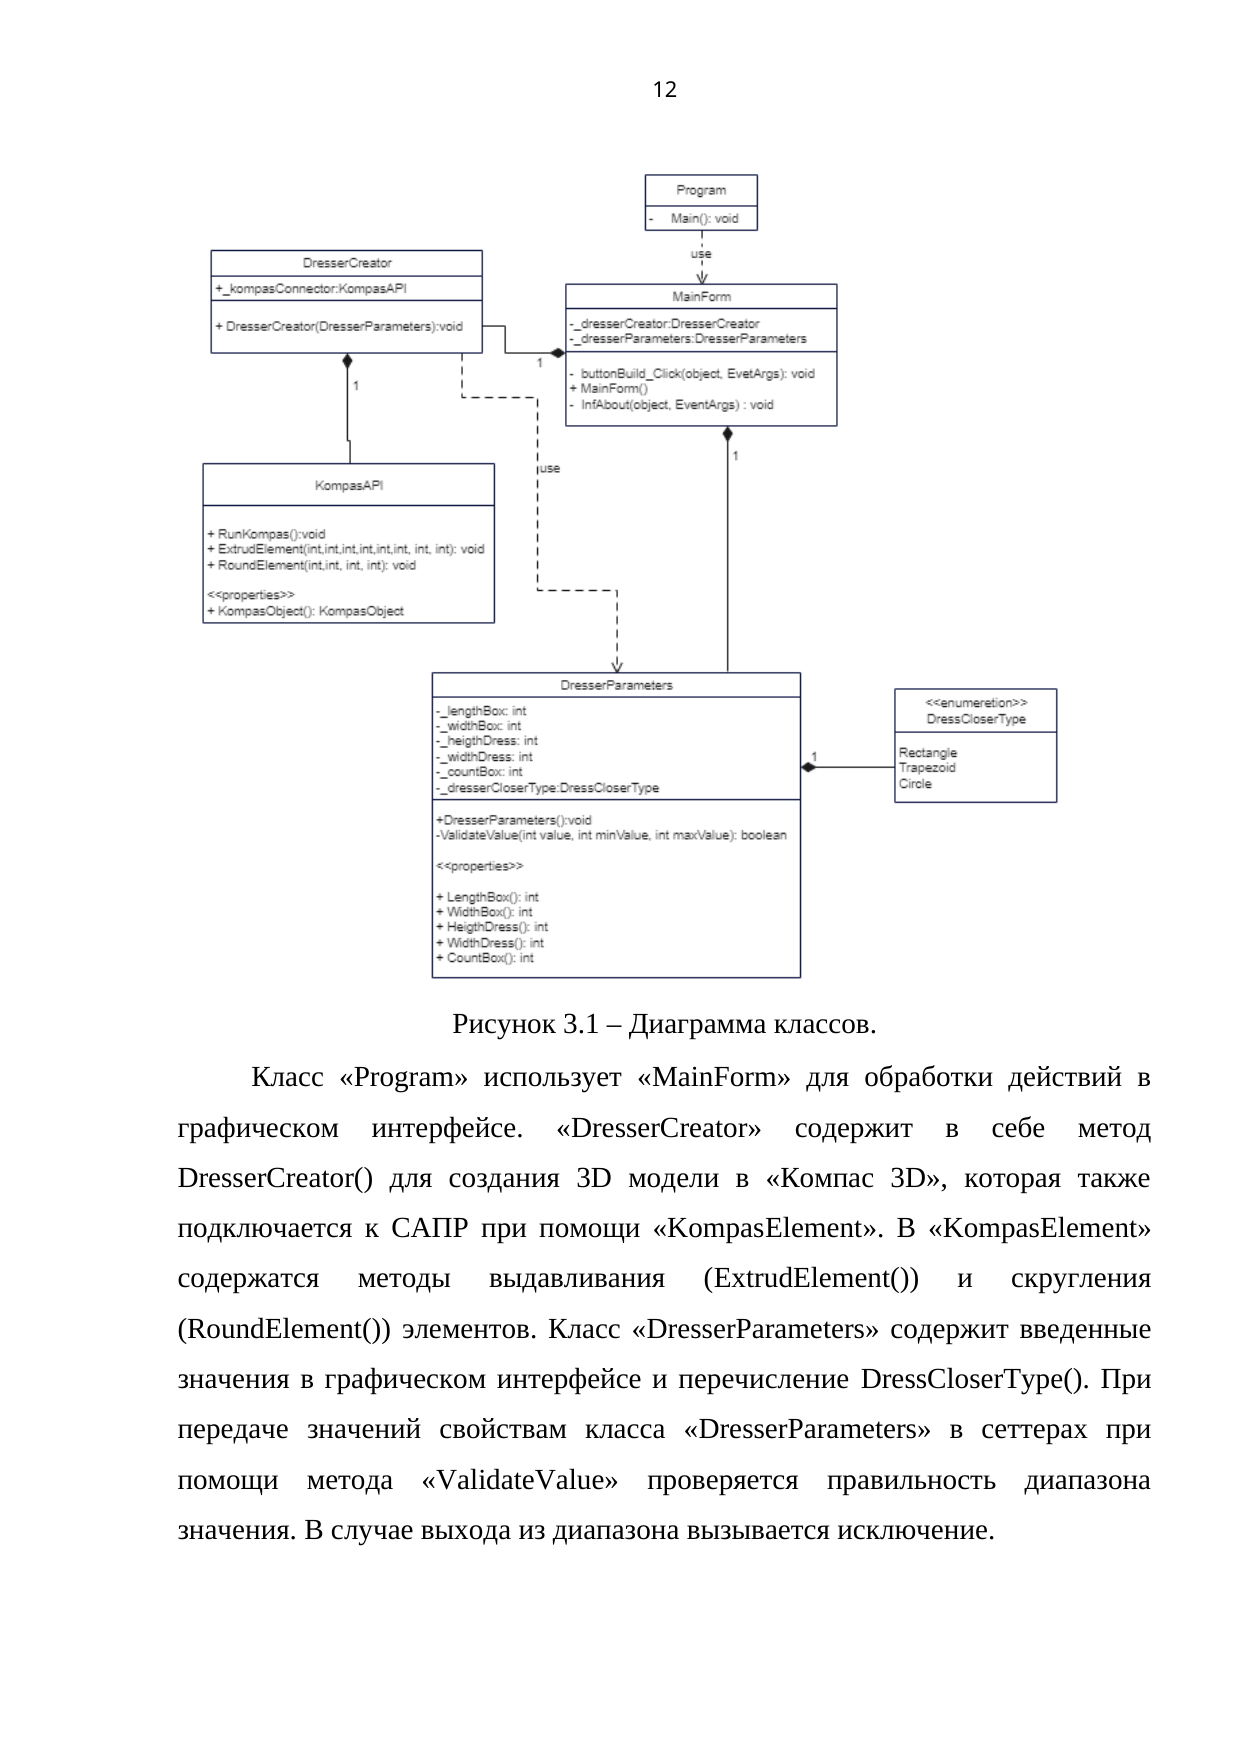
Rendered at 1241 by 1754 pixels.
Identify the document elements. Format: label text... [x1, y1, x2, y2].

picture [177, 165, 1152, 988]
text Класс «Program» использует «MainForm» для обработки действий в графическом интерфейсе. «DresserCreator» содержит в себе метод DresserCreator() для создания 3D модели в «Компас 3D», которая также подключается к САПР при помощи «KompasElement». В «KompasElement» содержатся методы выдавливания (ExtrudElement()) и скругления (RoundElement()) элементов. Класс «DresserParameters» содержит введенные значения в графическом интерфейсе и перечисление DressCloserType(). При передаче значений свойствам класса «DresserParameters» в сеттерах при помощи метода «ValidateValue» проверяется правильность диапазона значения. В случае выхода из диапазона вызывается исключение. [177, 1059, 1152, 1546]
text Рисунок 3.1 – Диаграмма классов. [177, 1007, 1152, 1040]
